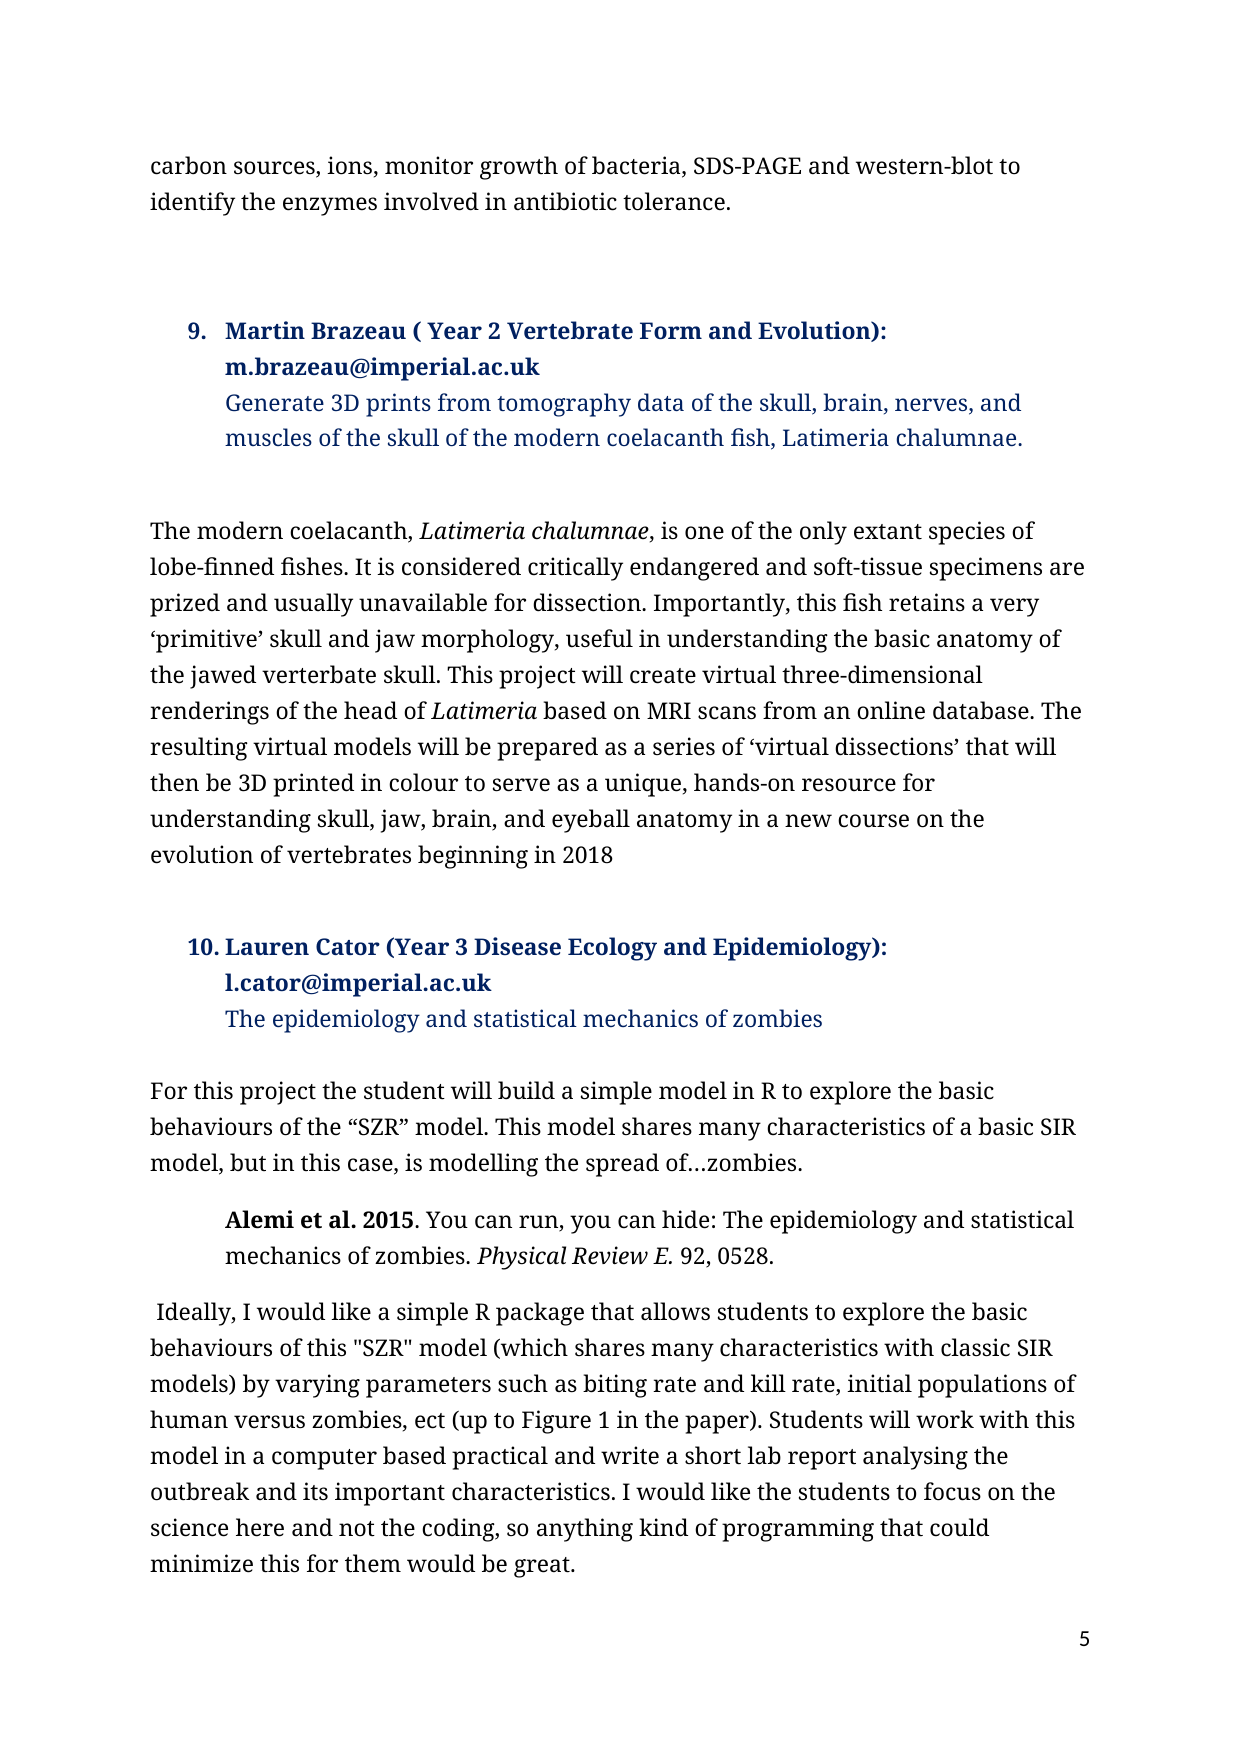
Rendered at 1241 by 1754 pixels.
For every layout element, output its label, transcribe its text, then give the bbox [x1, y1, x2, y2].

text Ideally, I would like a simple R package that allows students to explore the basic behaviours of this "SZR" model (which shares many characteristics with classic SIR models) by varying parameters such as biting rate and kill rate, initial populations of human versus zombies, ect (up to Figure 1 in the paper). Students will work with this model in a computer based practical and write a short lab report analysing the outbreak and its important characteristics. I would like the students to focus on the science here and not the coding, so anything kind of programming that could minimize this for them would be great. [150, 1296, 1090, 1579]
text The modern coelacanth, Latimeria chalumnae, is one of the only extant species of lobe-finned fishes. It is considered critically endangered and soft-tissue specimens are prized and usually unavailable for dissection. Importantly, this fish retains a very ‘primitive’ skull and jaw morphology, useful in understanding the basic anatomy of the jawed verterbate skull. This project will create virtual three-dimensional renderings of the head of Latimeria based on MRI scans from an online database. The resulting virtual models will be prepared as a series of ‘virtual dissections’ that will then be 3D printed in colour to serve as a unique, hands-on resource for understanding skull, jaw, brain, and eyeball anatomy in a new course on the evolution of vertebrates beginning in 2018 [150, 515, 1090, 870]
list Generate 3D prints from tomography data of the skull, brain, nerves, and muscles of the skull of the modern coelacanth fish, Latimeria chalumnae. [225, 386, 1090, 454]
list Martin Brazeau ( Year 2 Vertebrate Form and Evolution): m.brazeau@imperial.ac.uk [187, 314, 1090, 382]
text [150, 150, 1090, 217]
list The epidemiology and statistical mechanics of zombies [225, 1003, 1090, 1034]
text Alemi et al. 2015. You can run, you can hide: The epidemiology and statistical mechanics of zombies. Physical Review E. 92, 0528. [225, 1204, 1090, 1271]
text For this project the student will build a simple model in R to explore the basic behaviours of the “SZR” model. This model shares many characteristics of a basic SIR model, but in this case, is modelling the spread of…zombies. [150, 1075, 1090, 1178]
list Lauren Cator (Year 3 Disease Ecology and Epidemiology): l.cator@imperial.ac.uk [187, 931, 1090, 998]
